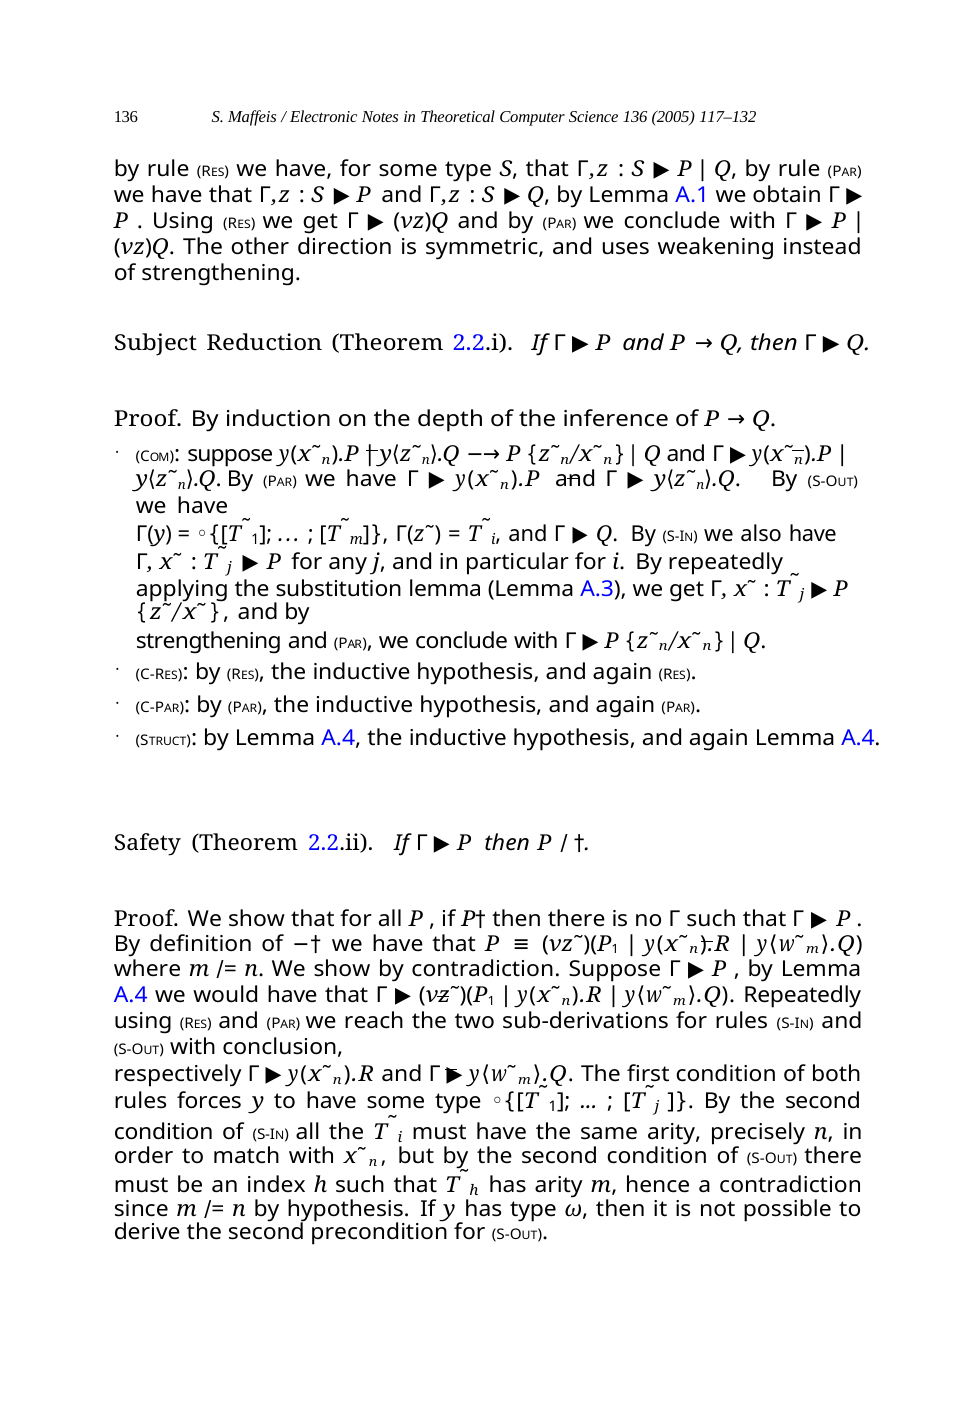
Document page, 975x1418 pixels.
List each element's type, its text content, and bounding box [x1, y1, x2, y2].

text Proof. We show that for all P , if P† then there is no Γ such that Γ ▶ P . By definition of −† we have that P ≡ (νz˜)(P1 | y(x˜n).R | y⟨w˜m⟩.Q) where m /= n. We show by contradiction. Suppose Γ ▶ P , by Lemma A.4 we would have that Γ ▶ (νz˜)(P1 | y(x˜n).R | y⟨w˜m⟩.Q). Repeatedly using (Res) and (Par) we reach the two sub-derivations for rules (S-In) and (S-Out) with conclusion, [113, 906, 862, 1061]
list (Com): suppose y(x˜n).P | y⟨z˜n⟩.Q −→ P {z˜n/x˜n}| Q and Γ ▶ y(x˜n).P | y⟨z˜n⟩.Q. By (Par) we have Γ ▶ y(x˜n).P and Γ ▶ y⟨z˜n⟩.Q. By (S-Out) we have [115, 441, 873, 519]
list (C-Par): by (Par), the inductive hypothesis, and again (Par). [116, 689, 885, 719]
text Γ(y) = ◦{[T˜1]; ... ; [T˜m]}, Γ(z˜) = T˜i, and Γ ▶ Q. By (S-In) we also have [136, 519, 885, 547]
text by rule (Res) we have, for some type S, that Γ,z : S ▶ P | Q, by rule (Par) we have that Γ,z : S ▶ P and Γ,z : S ▶ Q, by Lemma A.1 we obtain Γ ▶ P . Using (Res) we get Γ ▶ (νz)Q and by (Par) we conclude with Γ ▶ P | (νz)Q. The other direction is symmetric, and uses weakening instead of strengthening. [113, 156, 862, 287]
text respectively Γ ▶ y(x˜n).R and Γ ▶ y⟨w˜m⟩.Q. The first condition of both rules forces y to have some type ◦{[T˜1]; ... ; [T˜j ]}. By the second condition of (S-In) all the T˜i must have the same arity, precisely n, in order to match with x˜n, but by the second condition of (S-Out) there must be an index h such that T˜h has arity m, hence a contradiction since m /= n by hypothesis. If y has type ω, then it is not possible to derive the second precondition for (S-Out). [113, 1063, 862, 1246]
text Γ, x˜ : T˜j ▶ P for any j, and in particular for i. By repeatedly applying the substitution lemma (Lemma A.3), we get Γ, x˜ : T˜j ▶ P {z˜/x˜}, and by [136, 547, 866, 626]
list (C-Res): by (Res), the inductive hypothesis, and again (Res). [116, 656, 885, 686]
list (Struct): by Lemma A.4, the inductive hypothesis, and again Lemma A.4. [116, 722, 885, 752]
text Subject Reduction (Theorem 2.2.i). If Γ ▶ P and P → Q, then Γ ▶ Q. [113, 327, 885, 357]
text strengthening and (Par), we conclude with Γ ▶ P {z˜n/x˜n}| Q. [136, 626, 885, 654]
text Safety (Theorem 2.2.ii). If Γ ▶ P then P / †. [113, 827, 885, 857]
text Proof. By induction on the depth of the inference of P → Q. [113, 403, 885, 432]
